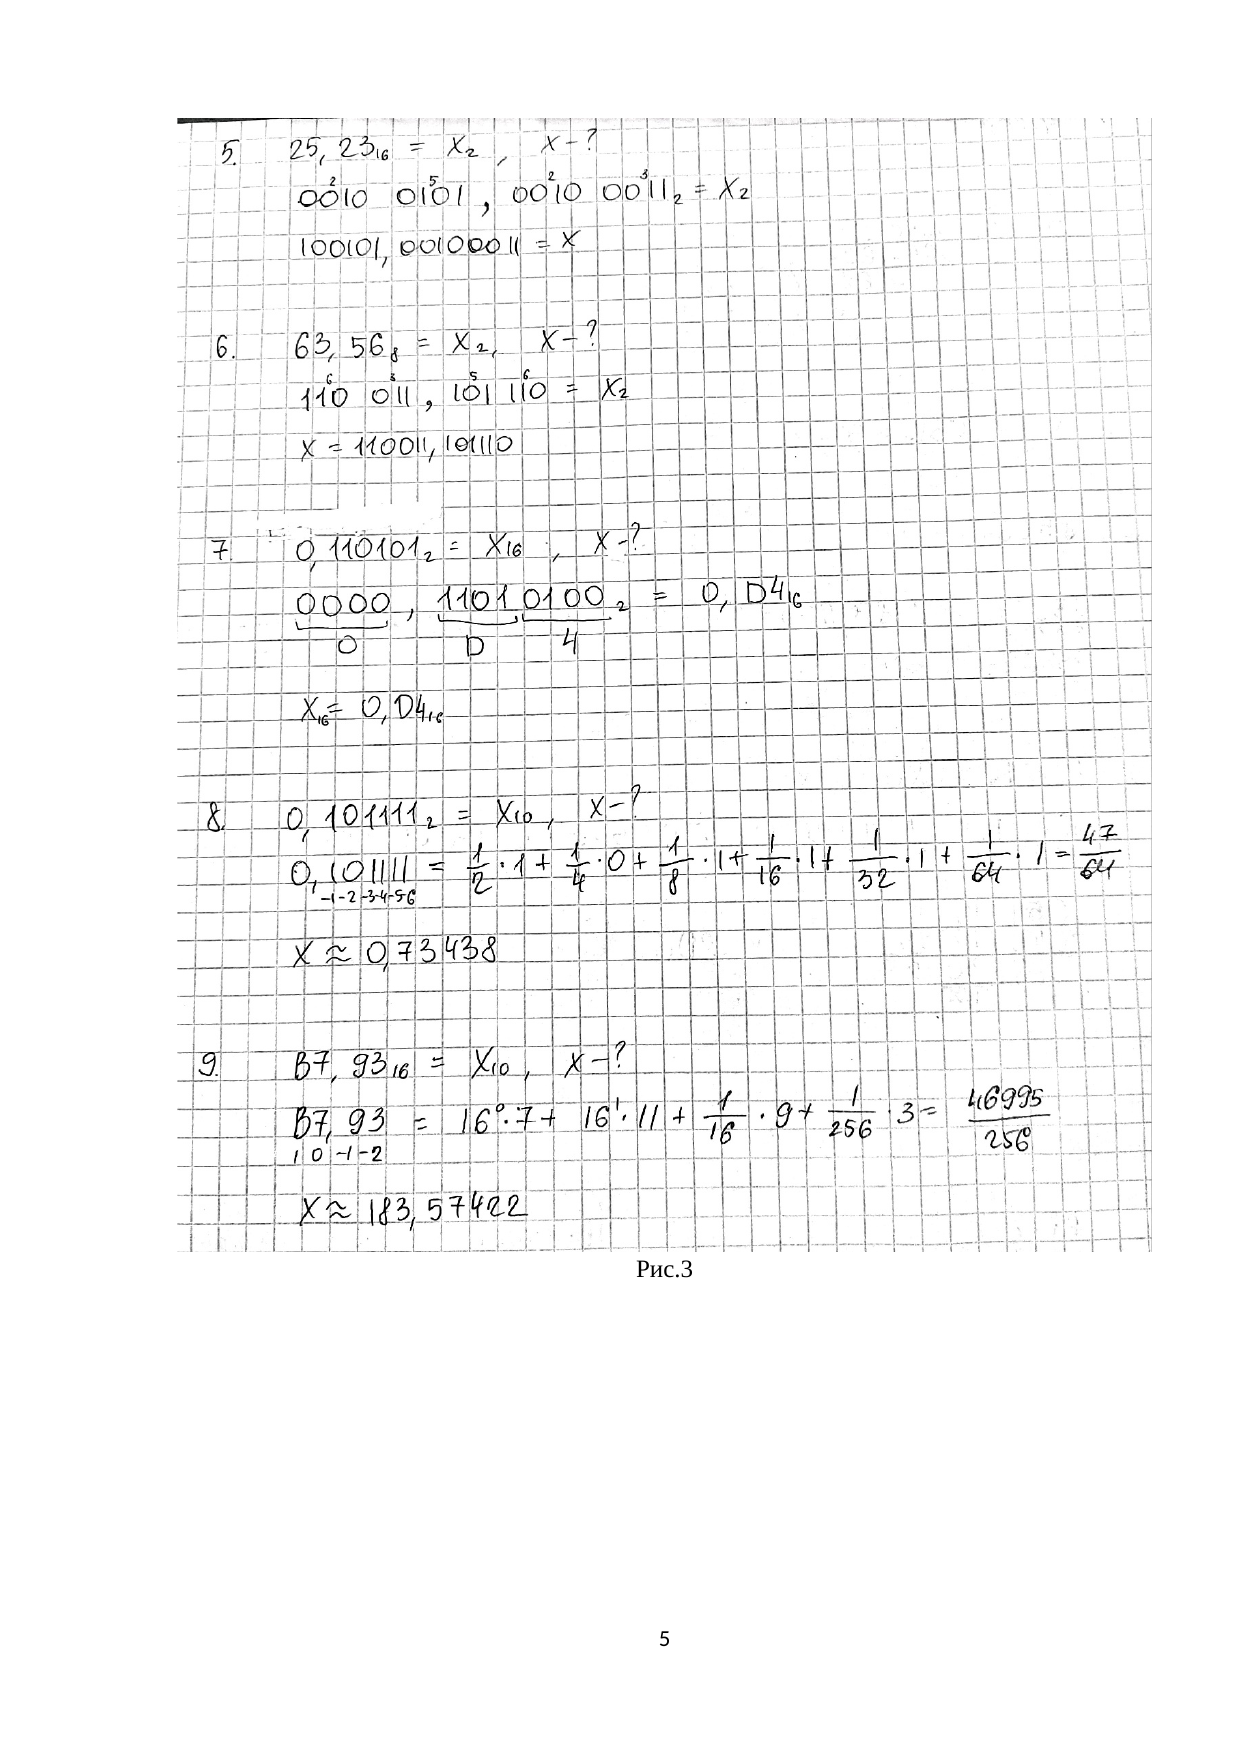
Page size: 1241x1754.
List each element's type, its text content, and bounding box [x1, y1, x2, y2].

text Рис.2Рис.3 [177, 1252, 1152, 1283]
picture [177, 118, 1152, 1252]
